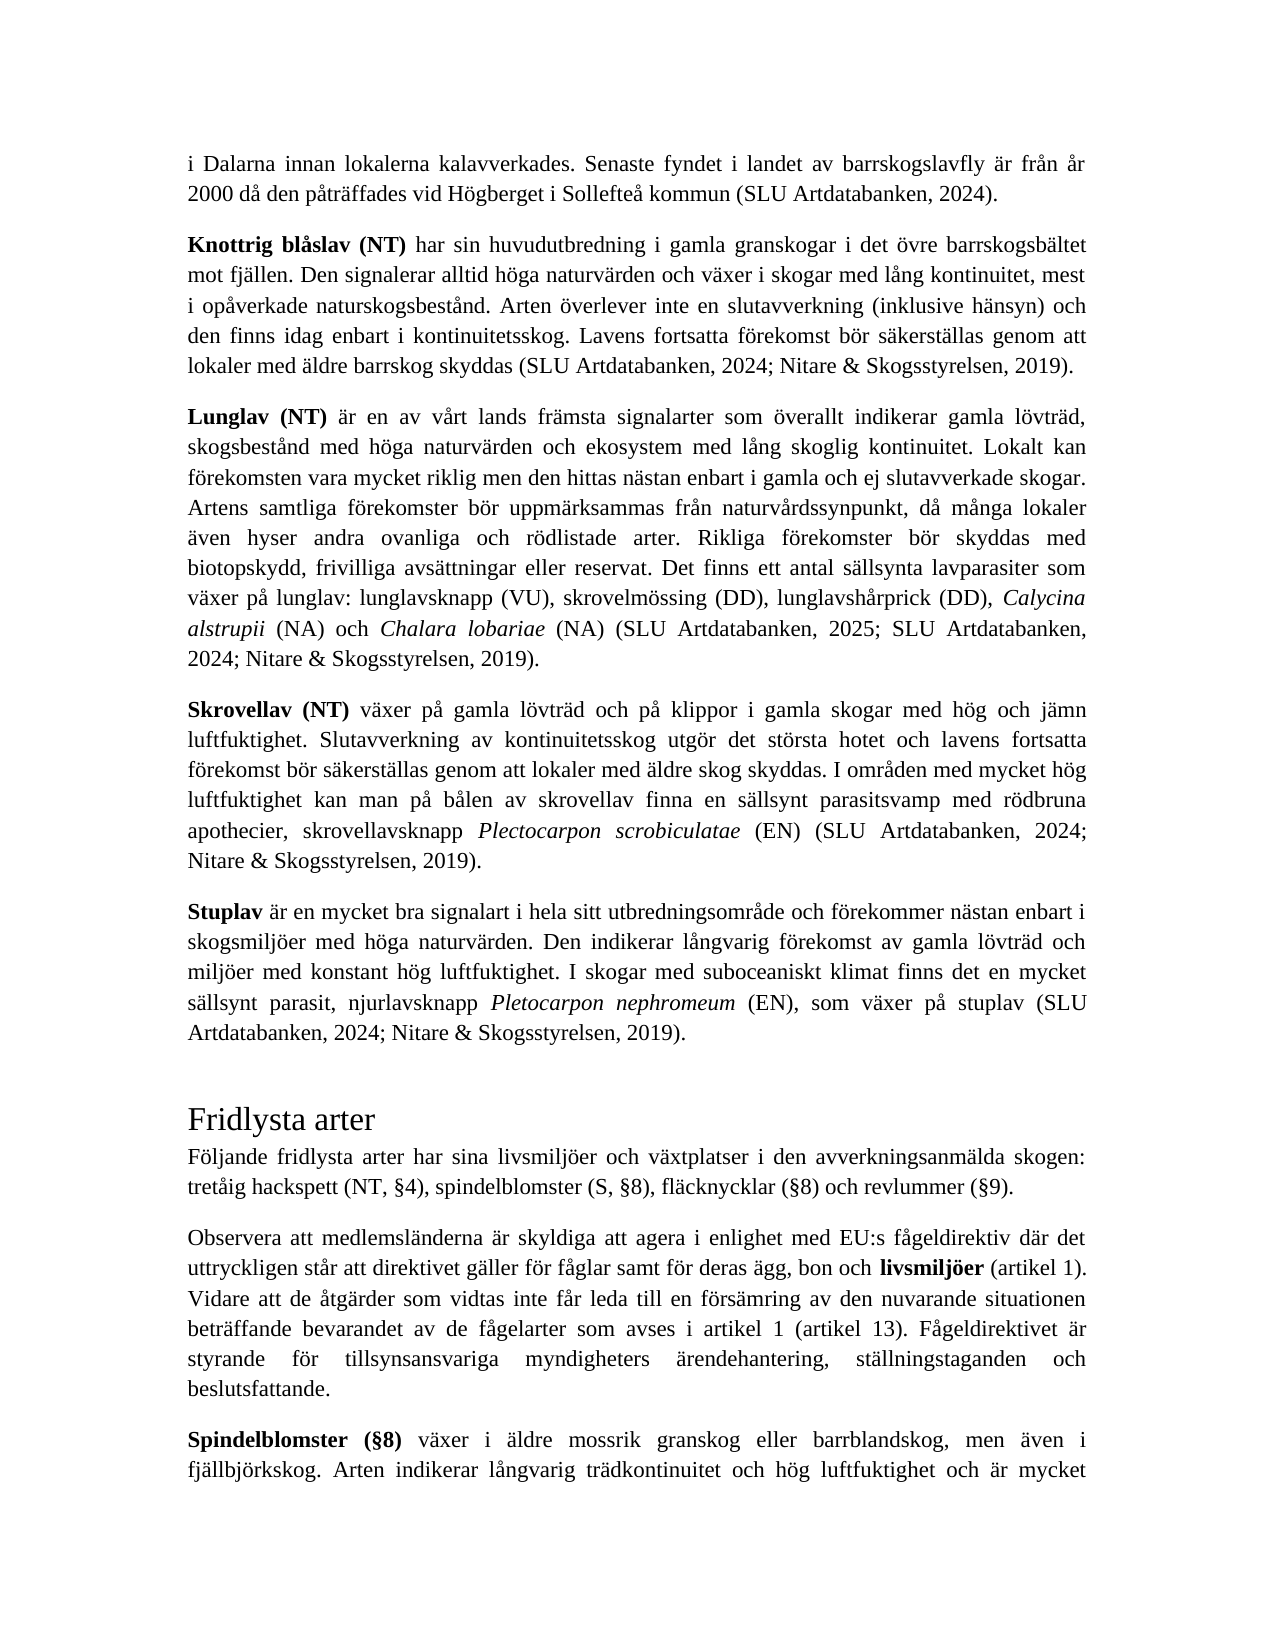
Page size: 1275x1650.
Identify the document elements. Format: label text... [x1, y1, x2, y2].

text Följande fridlysta arter har sina livsmiljöer och växtplatser i den avverkningsanmälda skogen: tretåig hackspett (NT, §4), spindelblomster (S, §8), fläcknycklar (§8) och revlummer (§9). [187, 1143, 1087, 1199]
text Knottrig blåslav (NT) har sin huvudutbredning i gamla granskogar i det övre barrskogsbältet mot fjällen. Den signalerar alltid höga naturvärden och växer i skogar med lång kontinuitet, mest i opåverkade naturskogsbestånd. Arten överlever inte en slutavverkning (inklusive hänsyn) och den finns idag enbart i kontinuitetsskog. Lavens fortsatta förekomst bör säkerställas genom att lokaler med äldre barrskog skyddas (SLU Artdatabanken, 2024; Nitare & Skogsstyrelsen, 2019). [187, 231, 1087, 378]
text Stuplav är en mycket bra signalart i hela sitt utbredningsområde och förekommer nästan enbart i skogsmiljöer med höga naturvärden. Den indikerar långvarig förekomst av gamla lövträd och miljöer med konstant hög luftfuktighet. I skogar med suboceaniskt klimat finns det en mycket sällsynt parasit, njurlavsknapp Pletocarpon nephromeum (EN), som växer på stuplav (SLU Artdatabanken, 2024; Nitare & Skogsstyrelsen, 2019). [187, 898, 1087, 1045]
subtitle Fridlysta arter [187, 1099, 1087, 1137]
text Observera att medlemsländerna är skyldiga att agera i enlighet med EU:s fågeldirektiv där det uttryckligen står att direktivet gäller för fåglar samt för deras ägg, bon och livsmiljöer (artikel 1). Vidare att de åtgärder som vidtas inte får leda till en försämring av den nuvarande situationen beträffande bevarandet av de fågelarter som avses i artikel 1 (artikel 13). Fågeldirektivet är styrande för tillsynsansvariga myndigheters ärendehantering, ställningstaganden och beslutsfattande. [187, 1224, 1087, 1402]
text Lunglav (NT) är en av vårt lands främsta signalarter som överallt indikerar gamla lövträd, skogsbestånd med höga naturvärden och ekosystem med lång skoglig kontinuitet. Lokalt kan förekomsten vara mycket riklig men den hittas nästan enbart i gamla och ej slutavverkade skogar. Artens samtliga förekomster bör uppmärksammas från naturvårdssynpunkt, då många lokaler även hyser andra ovanliga och rödlistade arter. Rikliga förekomster bör skyddas med biotopskydd, frivilliga avsättningar eller reservat. Det finns ett antal sällsynta lavparasiter som växer på lunglav: lunglavsknapp (VU), skrovelmössing (DD), lunglavshårprick (DD), Calycina alstrupii (NA) och Chalara lobariae (NA) (SLU Artdatabanken, 2025; SLU Artdatabanken, 2024; Nitare & Skogsstyrelsen, 2019). [187, 403, 1087, 671]
text Skrovellav (NT) växer på gamla lövträd och på klippor i gamla skogar med hög och jämn luftfuktighet. Slutavverkning av kontinuitetsskog utgör det största hotet och lavens fortsatta förekomst bör säkerställas genom att lokaler med äldre skog skyddas. I områden med mycket hög luftfuktighet kan man på bålen av skrovellav finna en sällsynt parasitsvamp med rödbruna apothecier, skrovellavsknapp Plectocarpon scrobiculatae (EN) (SLU Artdatabanken, 2024; Nitare & Skogsstyrelsen, 2019). [187, 696, 1087, 873]
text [187, 1426, 1087, 1483]
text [187, 150, 1087, 207]
